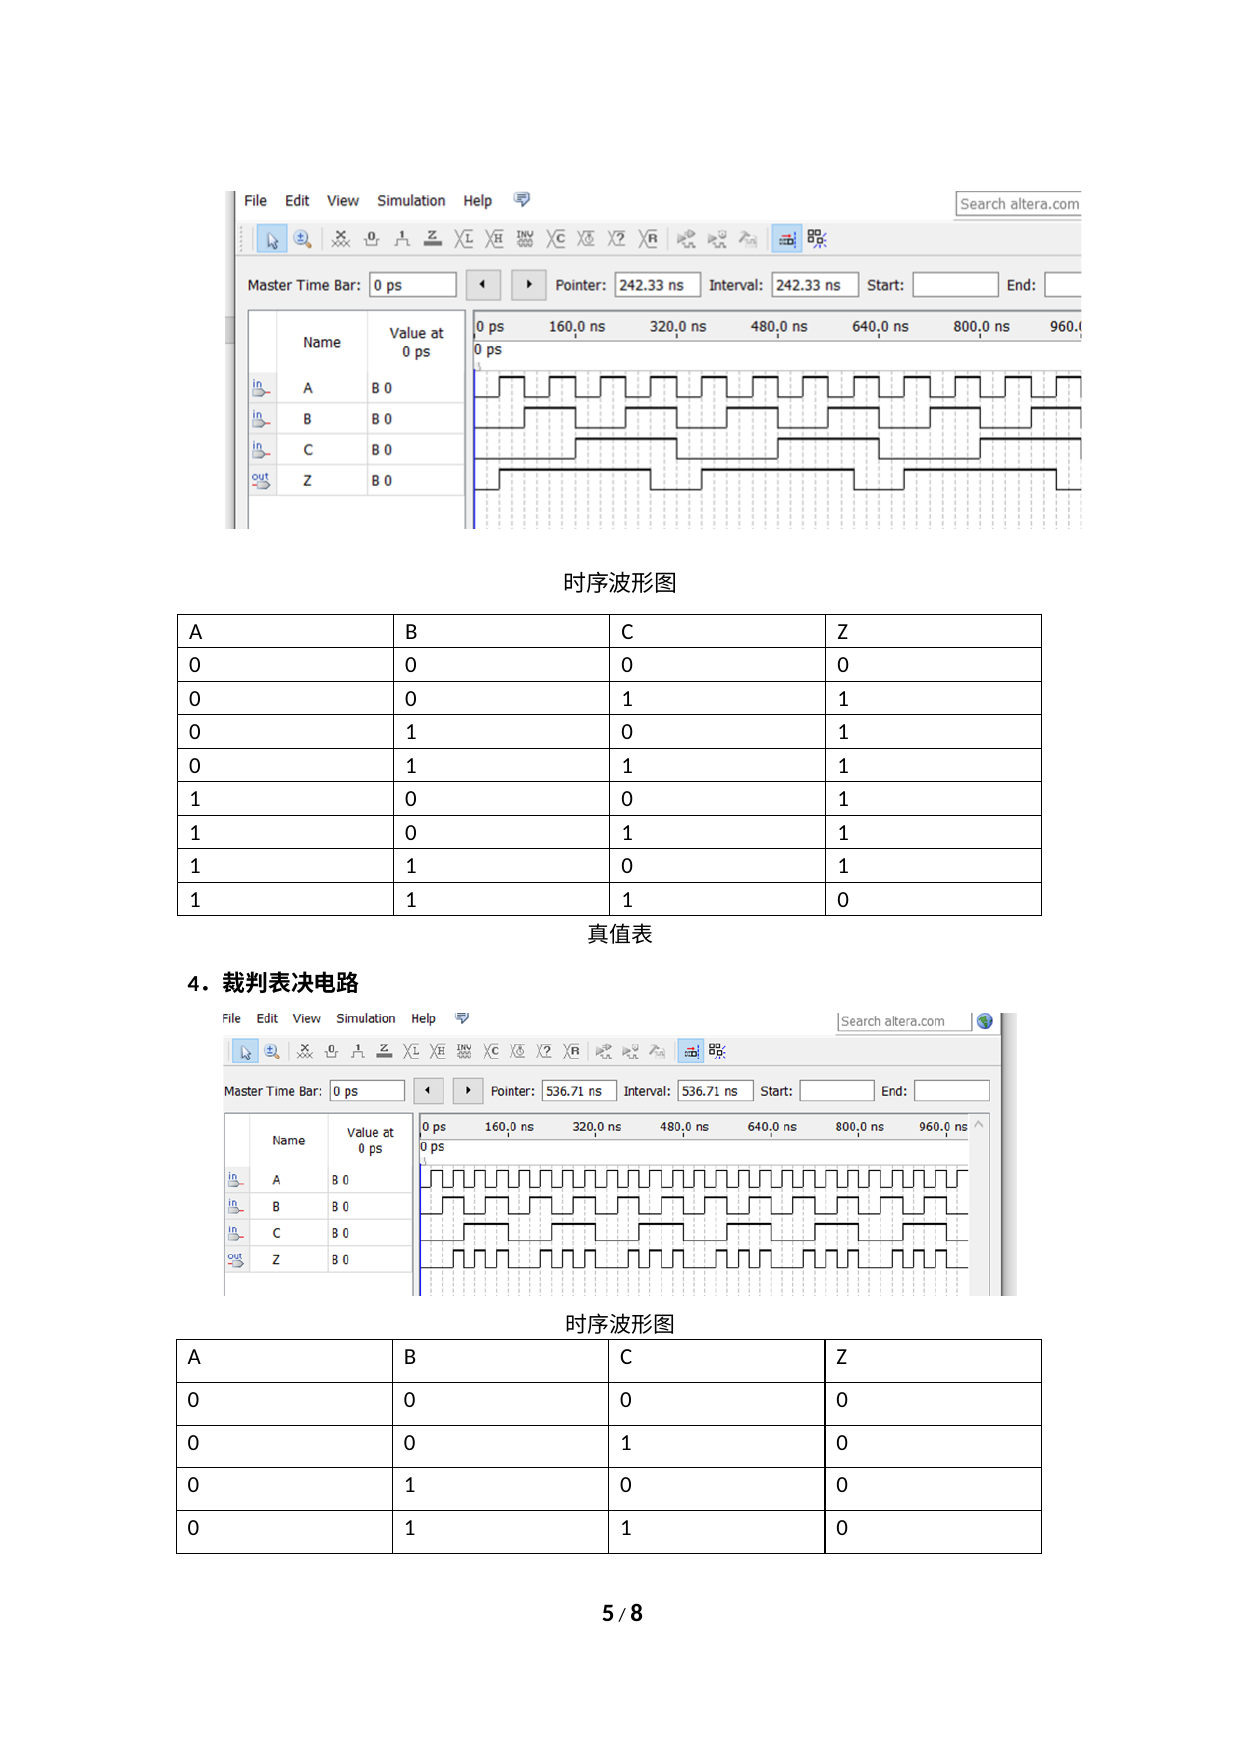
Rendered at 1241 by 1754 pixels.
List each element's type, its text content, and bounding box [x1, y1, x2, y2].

table_cell 1 [609, 1426, 824, 1467]
table_cell 0 [393, 1426, 608, 1467]
table_cell 1 [610, 883, 825, 915]
table_cell 0 [177, 1511, 392, 1553]
table_cell 1 [609, 1511, 824, 1553]
table_header A [177, 1340, 392, 1382]
table_cell 0 [610, 715, 825, 748]
table_cell 0 [177, 1468, 392, 1510]
table_cell 0 [394, 682, 609, 714]
table_cell 0 [178, 682, 393, 714]
picture [223, 1013, 1017, 1296]
text 真值表 [187, 916, 1053, 949]
table_cell 1 [610, 816, 825, 848]
table_cell 0 [610, 849, 825, 882]
table_cell 1 [826, 849, 1041, 882]
table_cell 1 [178, 883, 393, 915]
table_cell 0 [610, 782, 825, 815]
table_header Z [826, 615, 1041, 647]
text 时序波形图 [187, 548, 1053, 613]
table_cell 0 [609, 1468, 824, 1510]
table_cell 1 [394, 883, 609, 915]
table_cell 0 [177, 1383, 392, 1425]
table_cell 1 [826, 782, 1041, 815]
table_header C [610, 615, 825, 647]
table_cell 0 [177, 1426, 392, 1467]
table_cell 1 [394, 749, 609, 781]
table_cell 1 [826, 715, 1041, 748]
table_header B [393, 1340, 608, 1382]
table_cell 0 [178, 715, 393, 748]
text 4．裁判表决电路 [187, 949, 1053, 1014]
table_header Z [826, 1340, 1041, 1382]
table_cell 1 [393, 1511, 608, 1553]
table_header A [178, 615, 393, 647]
table_cell 0 [609, 1383, 824, 1425]
table_cell 1 [393, 1468, 608, 1510]
table_cell 1 [394, 715, 609, 748]
table_cell 1 [394, 849, 609, 882]
table_cell 1 [826, 682, 1041, 714]
table_cell 1 [826, 816, 1041, 848]
table_cell 0 [826, 1426, 1041, 1467]
table_cell 0 [178, 648, 393, 681]
table_cell 0 [610, 648, 825, 681]
table_cell 0 [826, 1511, 1041, 1553]
table_cell 0 [394, 816, 609, 848]
table_cell 1 [610, 682, 825, 714]
table_cell 1 [826, 749, 1041, 781]
table_cell 1 [610, 749, 825, 781]
table_header B [394, 615, 609, 647]
table_cell 0 [826, 883, 1041, 915]
table_cell 1 [178, 782, 393, 815]
table_cell 0 [826, 1383, 1041, 1425]
table_cell 1 [178, 816, 393, 848]
table_cell 1 [178, 849, 393, 882]
table_cell 0 [826, 1468, 1041, 1510]
table_cell 0 [393, 1383, 608, 1425]
table_cell 0 [178, 749, 393, 781]
table_cell 0 [394, 782, 609, 815]
table_cell 0 [826, 648, 1041, 681]
table_cell 0 [394, 648, 609, 681]
table_header C [609, 1340, 824, 1382]
text 时序波形图 [187, 1306, 1053, 1339]
picture [225, 191, 1082, 529]
